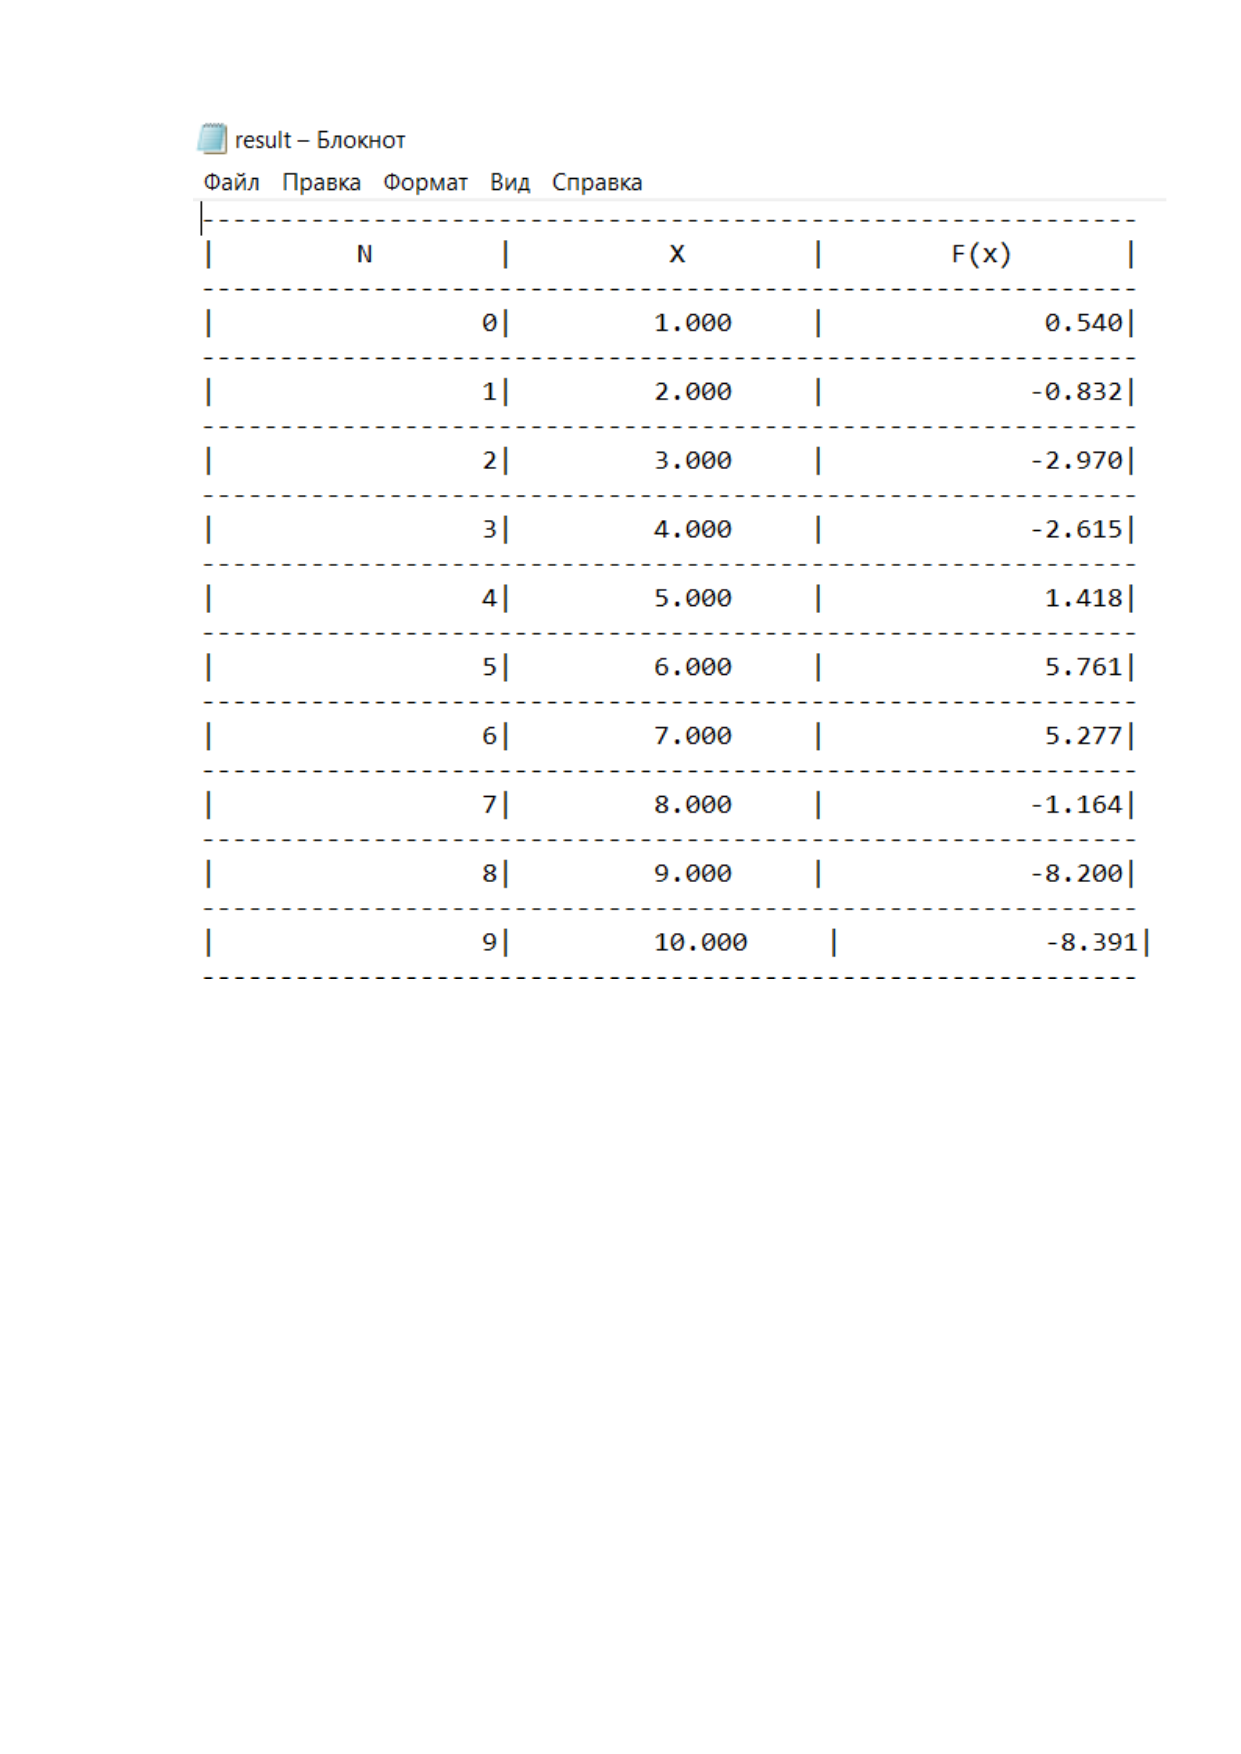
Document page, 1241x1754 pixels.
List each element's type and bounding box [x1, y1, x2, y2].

picture [193, 118, 1167, 979]
